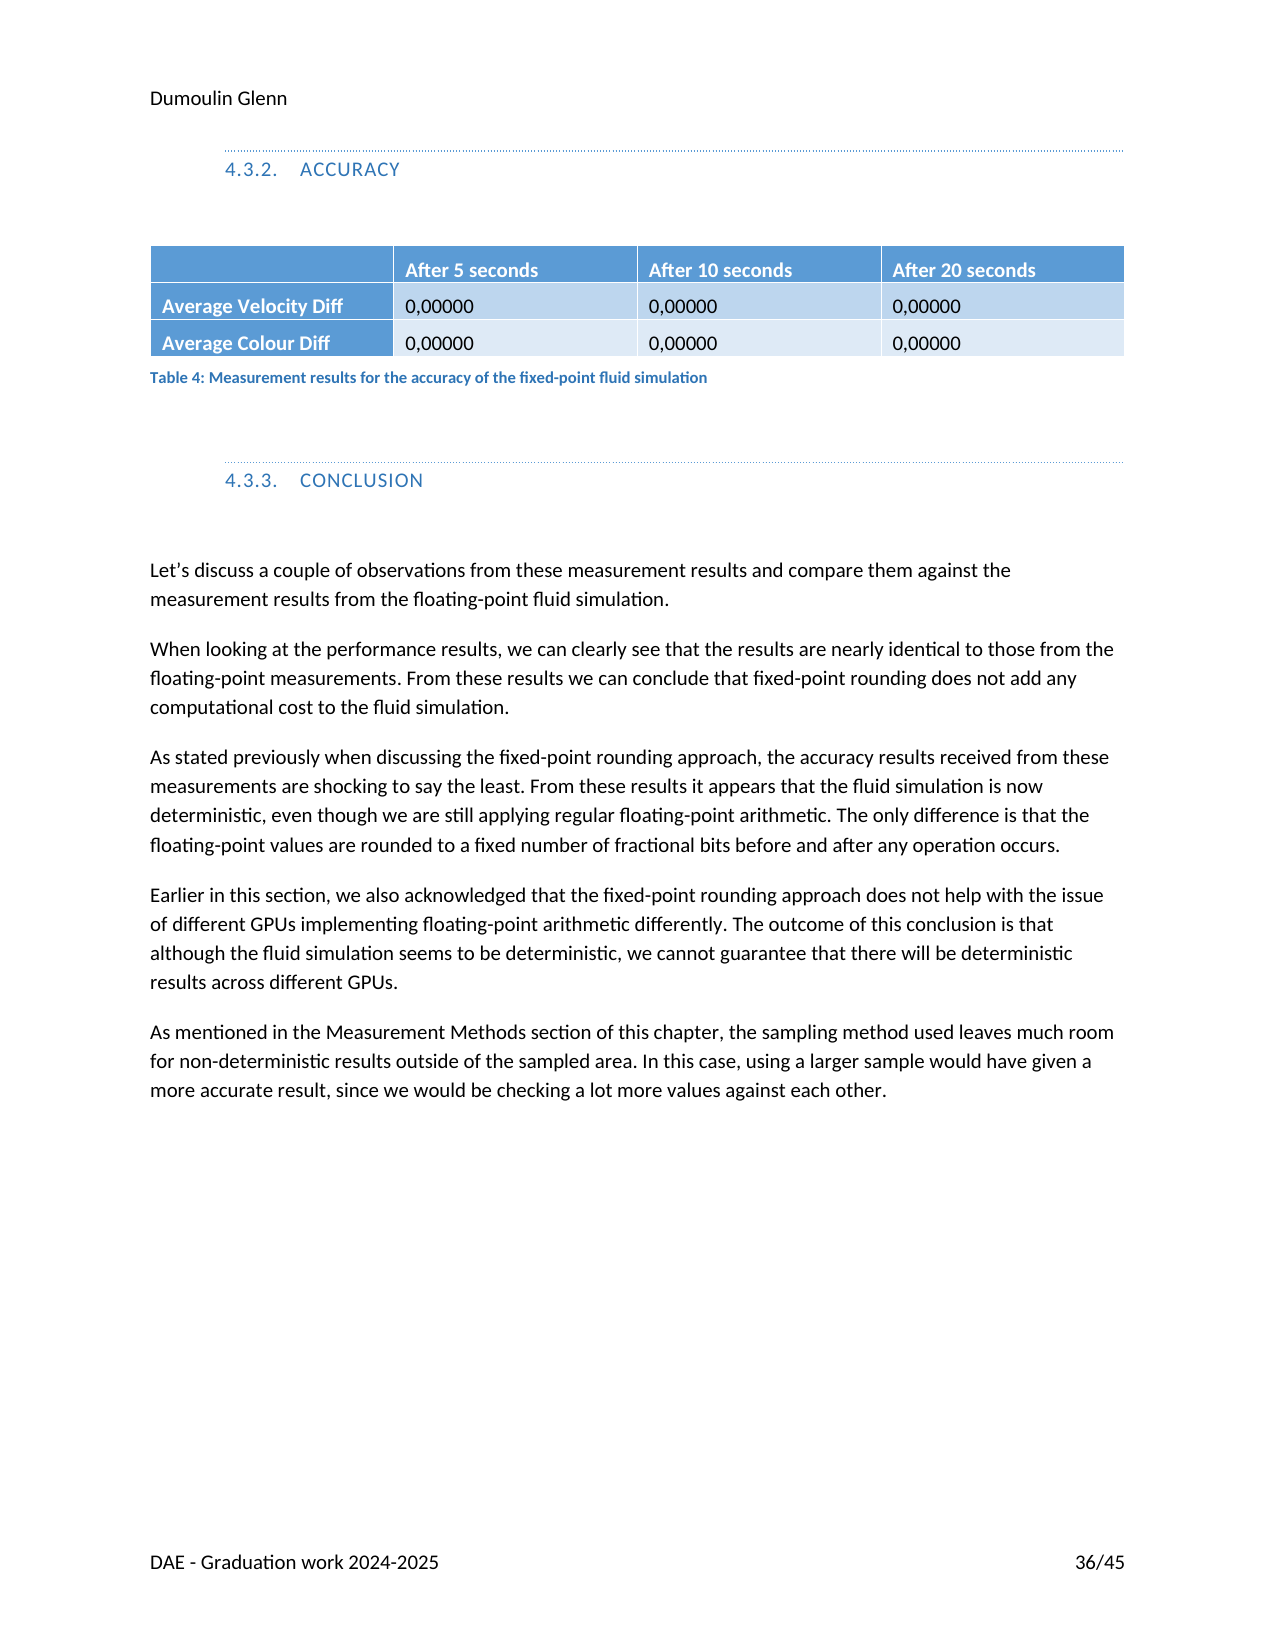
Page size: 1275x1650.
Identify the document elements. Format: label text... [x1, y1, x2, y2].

table_cell 0,00000 [882, 283, 1124, 319]
text When looking at the performance results, we can clearly see that the results are nearly identical to those from the floating-point measurements. From these results we can conclude that fixed-point rounding does not add any computational cost to the fluid simulation. [150, 636, 1125, 720]
text Table 4: Measurement results for the accuracy of the fixed-point fluid simulation [150, 367, 1125, 388]
table_cell 0,00000 [394, 283, 637, 319]
text Earlier in this section, we also acknowledged that the fixed-point rounding approach does not help with the issue of different GPUs implementing floating-point arithmetic differently. The outcome of this conclusion is that although the fluid simulation seems to be deterministic, we cannot guarantee that there will be deterministic results across different GPUs. [150, 882, 1125, 995]
text Let’s discuss a couple of observations from these measurement results and compare them against the measurement results from the floating-point fluid simulation. [150, 557, 1125, 611]
text As stated previously when discussing the fixed-point rounding approach, the accuracy results received from these measurements are shocking to say the least. From these results it appears that the fluid simulation is now deterministic, even though we are still applying regular floating-point arithmetic. The only difference is that the floating-point values are rounded to a fixed number of fractional bits before and after any operation occurs. [150, 744, 1125, 857]
table_cell 0,00000 [394, 320, 637, 356]
table_cell 0,00000 [638, 320, 881, 356]
table_header After 20 seconds [882, 246, 1124, 282]
table_cell Average Velocity Diff [151, 283, 393, 319]
subtitle Accuracy [225, 150, 1125, 181]
table_cell 0,00000 [882, 320, 1124, 356]
table_cell Average Colour Diff [151, 320, 393, 356]
table_header After 10 seconds [638, 246, 881, 282]
table_header [151, 246, 393, 282]
table_header After 5 seconds [394, 246, 637, 282]
table_cell 0,00000 [638, 283, 881, 319]
text As mentioned in the Measurement Methods section of this chapter, the sampling method used leaves much room for non-deterministic results outside of the sampled area. In this case, using a larger sample would have given a more accurate result, since we would be checking a lot more values against each other. [150, 1019, 1125, 1103]
subtitle Conclusion [225, 462, 1125, 493]
